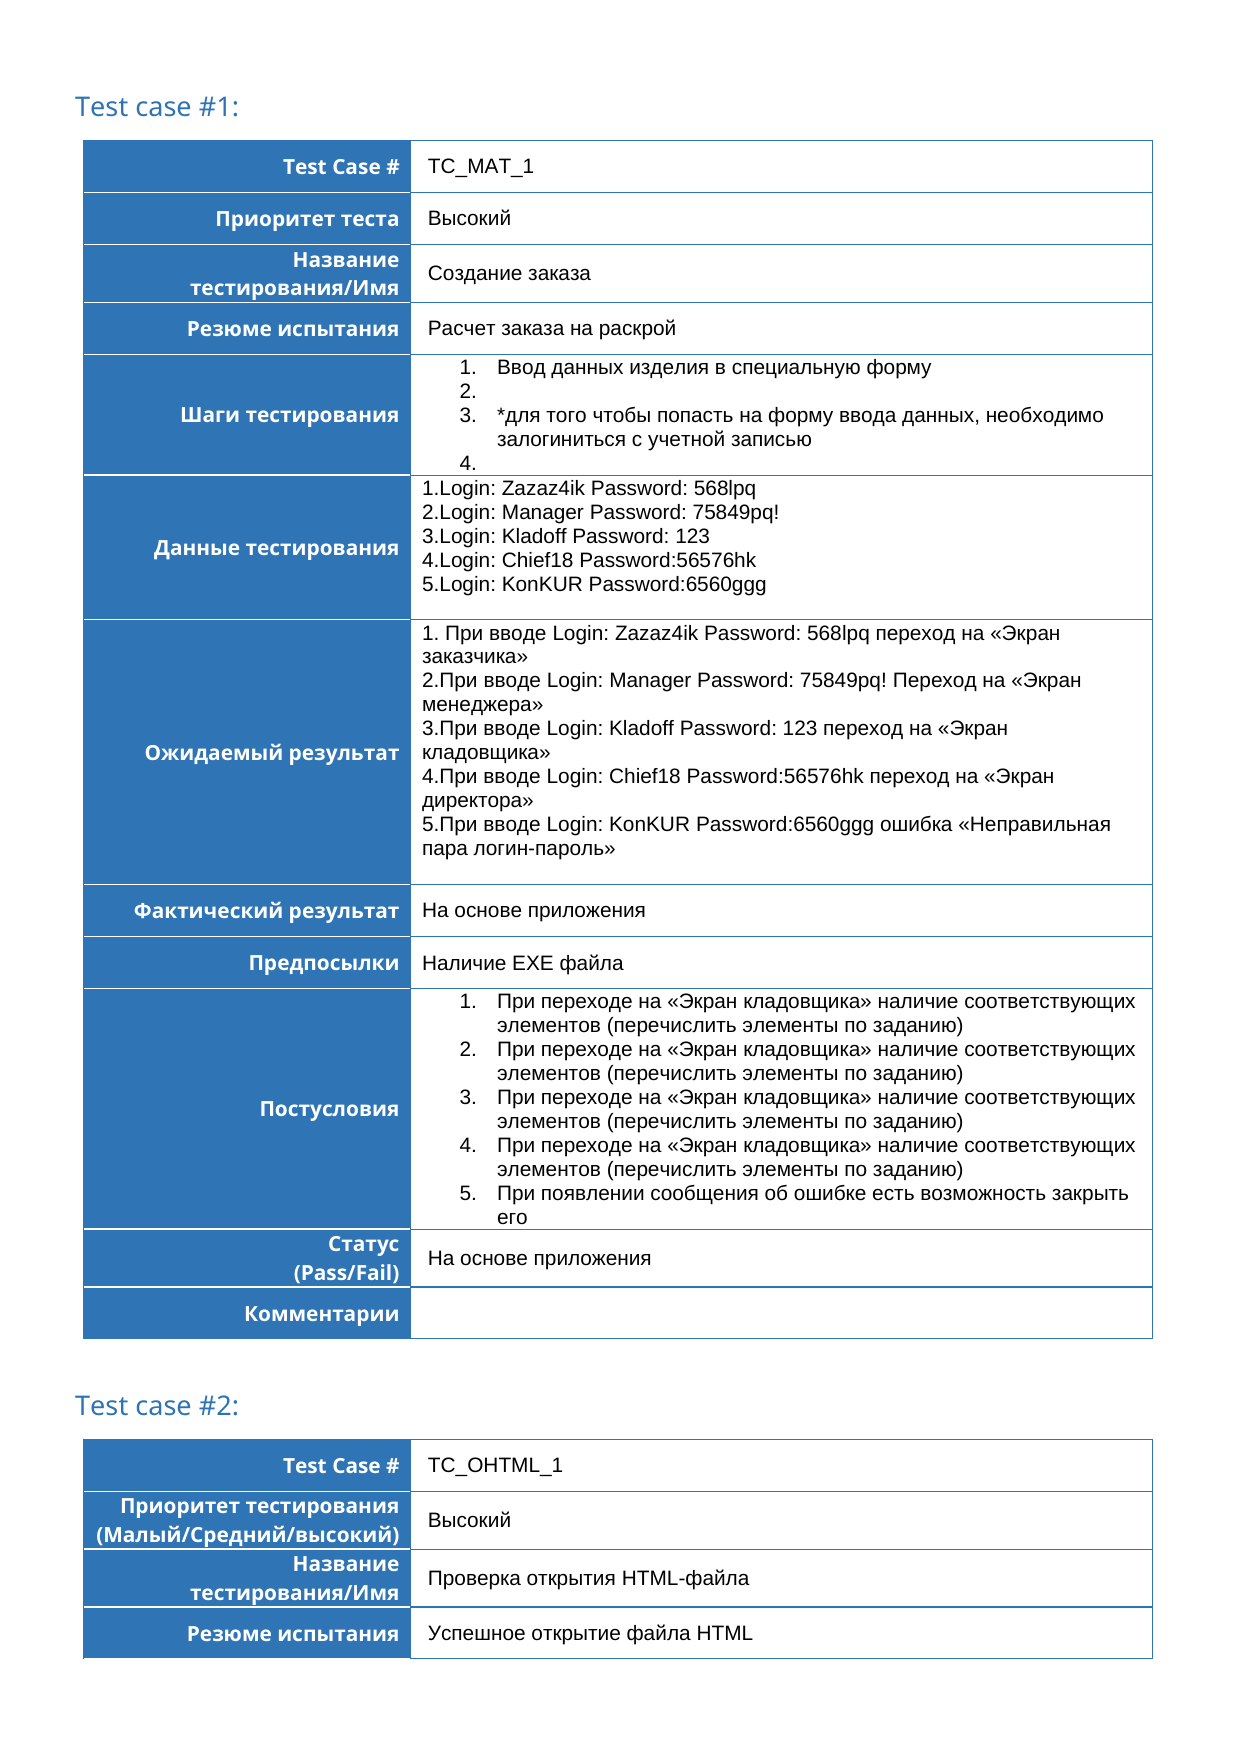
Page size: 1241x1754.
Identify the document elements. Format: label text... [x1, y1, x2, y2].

table_cell Комментарии [84, 1288, 410, 1338]
table_cell На основе приложения [411, 1230, 1152, 1286]
table_cell Ожидаемый результат [84, 620, 410, 884]
table_cell Наличие EXE файла [411, 937, 1152, 988]
table_cell Ввод данных изделия в специальную форму *для того чтобы попасть на форму ввода данных, необходимо залогиниться с учетной записью [411, 355, 1152, 474]
table_cell Проверка открытия HTML-файла [411, 1550, 1152, 1606]
subtitle Test case #2: [75, 1386, 1165, 1423]
table_header TC_MAT_1 [411, 141, 1152, 192]
table_cell При переходе на «Экран кладовщика» наличие соответствующих элементов (перечислить элементы по заданию) При переходе на «Экран кладовщика» наличие соответствующих элементов (перечислить элементы по заданию) При переходе на «Экран кладовщика» наличие соответствующих элементов (перечислить элементы по заданию) При переходе на «Экран кладовщика» наличие соответствующих элементов (перечислить элементы по заданию) При появлении сообщения об ошибке есть возможность закрыть его [411, 989, 1152, 1228]
table_cell На основе приложения [411, 885, 1152, 936]
table_cell Расчет заказа на раскрой [411, 303, 1152, 354]
table_header Test Case # [84, 141, 410, 192]
table_cell Фактический результат [84, 885, 410, 936]
table_cell Приоритет тестирования (Малый/Средний/высокий) [84, 1492, 410, 1548]
table_cell [411, 1288, 1152, 1338]
subtitle Test case #1: [75, 87, 1165, 124]
table_cell 1.Login: Zazaz4ik Password: 568lpq 2.Login: Manager Password: 75849pq! 3.Login: Kladoff Password: 123 4.Login: Chief18 Password:56576hk 5.Login: KonKUR Password:6560ggg [411, 476, 1152, 619]
table_cell Резюме испытания [84, 1608, 410, 1658]
table_header TC_OHTML_1 [411, 1440, 1152, 1491]
table_cell Приоритет теста [84, 193, 410, 244]
table_cell Резюме испытания [84, 303, 410, 354]
table_cell Данные тестирования [84, 476, 410, 619]
table_header Test Case # [84, 1440, 410, 1491]
table_cell Статус (Pass/Fail) [84, 1230, 410, 1286]
table_cell Высокий [411, 193, 1152, 244]
table_cell Название тестирования/Имя [84, 1550, 410, 1606]
table_cell Название тестирования/Имя [84, 245, 410, 302]
table_cell Высокий [411, 1492, 1152, 1548]
table_cell Предпосылки [84, 937, 410, 988]
table_cell Успешное открытие файла HTML [411, 1608, 1152, 1658]
table_cell 1. При вводе Login: Zazaz4ik Password: 568lpq переход на «Экран заказчика» 2.При вводе Login: Manager Password: 75849pq! Переход на «Экран менеджера» 3.При вводе Login: Kladoff Password: 123 переход на «Экран кладовщика» 4.При вводе Login: Chief18 Password:56576hk переход на «Экран директора» 5.При вводе Login: KonKUR Password:6560ggg ошибка «Неправильная пара логин-пароль» [411, 620, 1152, 884]
table_cell Шаги тестирования [84, 355, 410, 474]
table_cell Постусловия [84, 989, 410, 1228]
table_cell Создание заказа [411, 245, 1152, 302]
